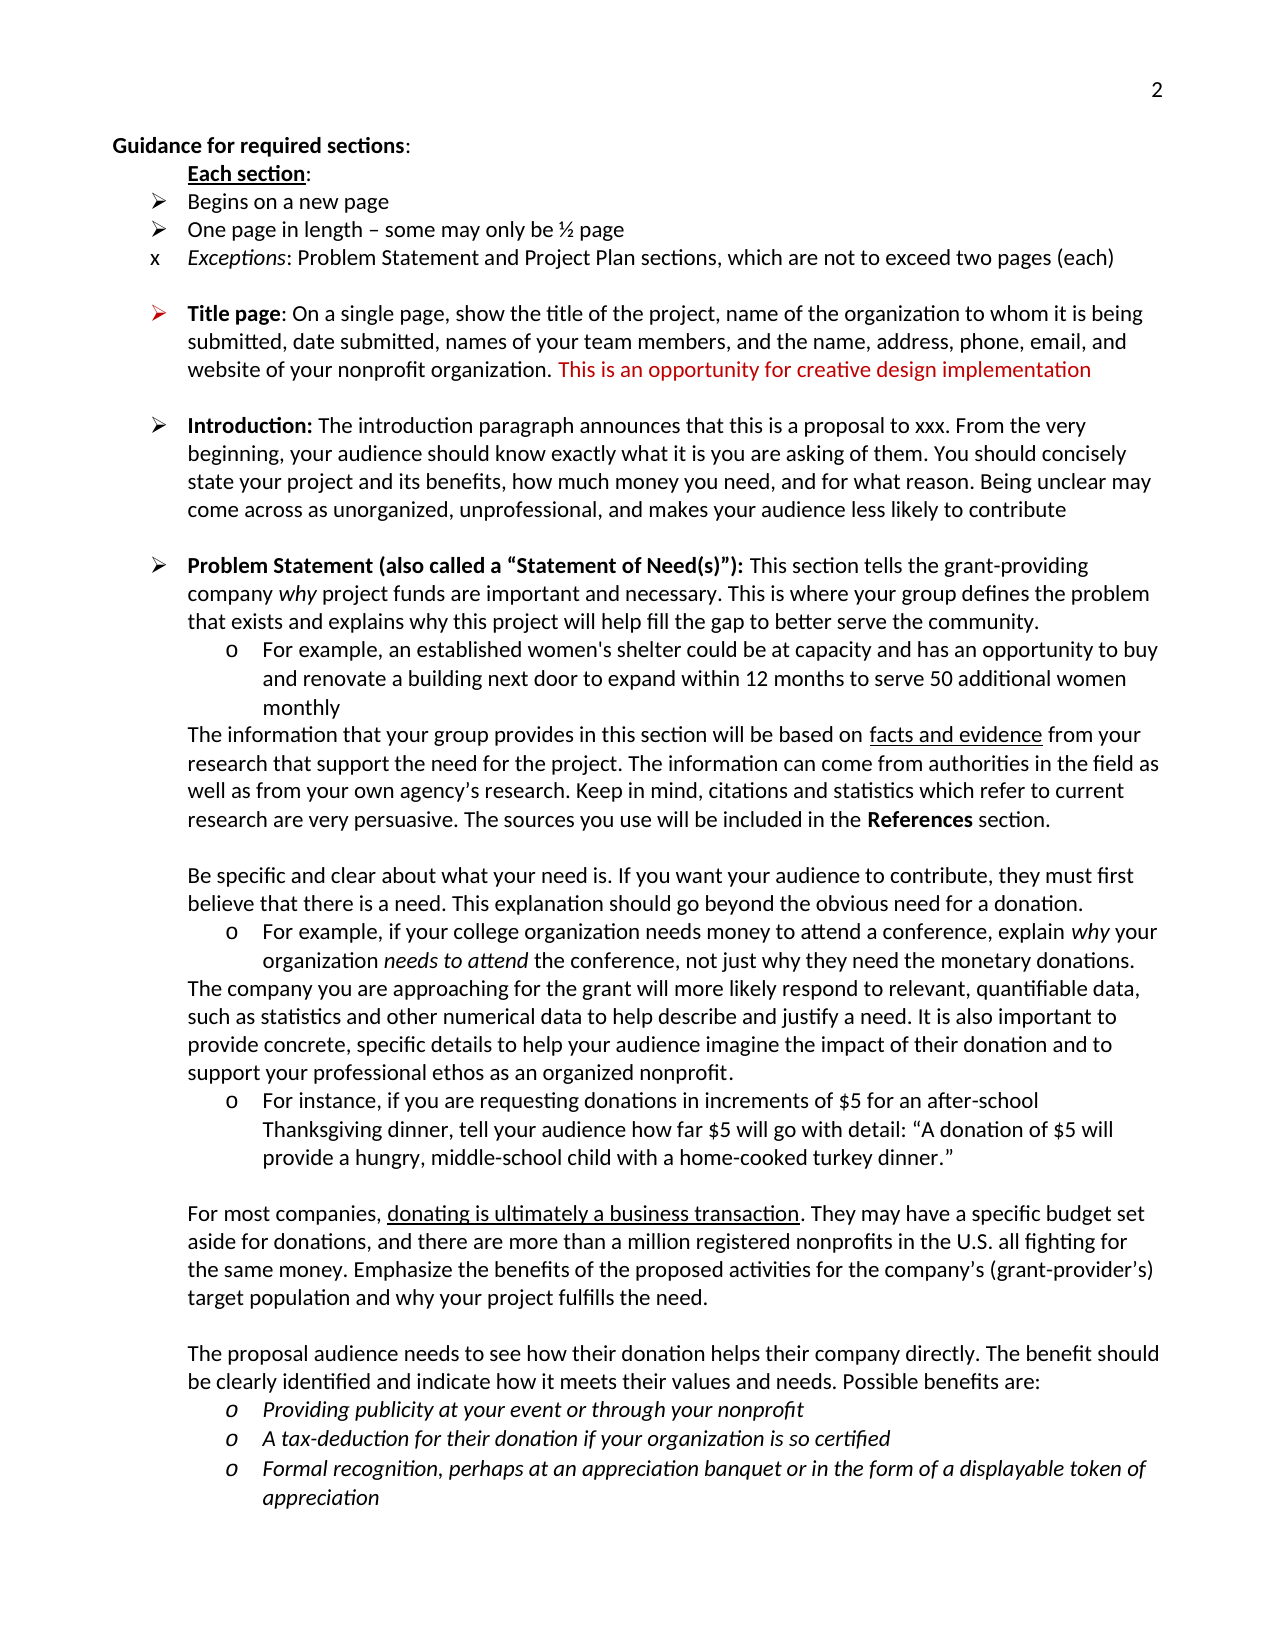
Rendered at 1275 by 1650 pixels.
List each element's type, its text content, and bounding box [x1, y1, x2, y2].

list Introduction: The introduction paragraph announces that this is a proposal to xxx. From the very beginning, your audience should know exactly what it is you are asking of them. You should concisely state your project and its benefits, how much money you need, and for what reason. Being unclear may come across as unorganized, unprofessional, and makes your audience less likely to contribute [150, 411, 1162, 523]
list Exceptions: Problem Statement and Project Plan sections, which are not to exceed two pages (each) [150, 243, 1162, 271]
list Problem Statement (also called a “Statement of Need(s)”): This section tells the grant-providing company why project funds are important and necessary. This is where your group defines the problem that exists and explains why this project will help fill the gap to better serve the community. [150, 551, 1162, 635]
list For example, an established women's shelter could be at capacity and has an opportunity to buy and renovate a building next door to expand within 12 months to serve 50 additional women monthly [225, 635, 1162, 721]
list Begins on a new page [150, 187, 1162, 215]
list Title page: On a single page, show the title of the project, name of the organization to whom it is being submitted, date submitted, names of your team members, and the name, address, phone, email, and website of your nonprofit organization. This is an opportunity for creative design implementation [150, 299, 1162, 383]
text The company you are approaching for the grant will more likely respond to relevant, quantifiable data, such as statistics and other numerical data to help describe and justify a need. It is also important to provide concrete, specific details to help your audience imagine the impact of their donation and to support your professional ethos as an organized nonprofit. [187, 974, 1162, 1086]
list For instance, if you are requesting donations in increments of $5 for an after-school Thanksgiving dinner, tell your audience how far $5 will go with detail: “A donation of $5 will provide a hungry, middle-school child with a home-cooked turkey dinner.” [225, 1086, 1162, 1171]
text For most companies, donating is ultimately a business transaction. They may have a specific budget set aside for donations, and there are more than a million registered nonprofits in the U.S. all fighting for the same money. Emphasize the benefits of the proposed activities for the company’s (grant-provider’s) target population and why your project fulfills the need. [187, 1199, 1162, 1311]
text Be specific and clear about what your need is. If you want your audience to contribute, they must first believe that there is a need. This explanation should go beyond the obvious need for a donation. [187, 861, 1162, 917]
list For example, if your college organization needs money to attend a conference, explain why your organization needs to attend the conference, not just why they need the monetary donations. [225, 917, 1162, 974]
text Guidance for required sections: [112, 131, 1162, 159]
list Formal recognition, perhaps at an appreciation banquet or in the form of a displayable token of appreciation [225, 1454, 1162, 1511]
list A tax-deduction for their donation if your organization is so certified [225, 1424, 1162, 1454]
text The information that your group provides in this section will be based on facts and evidence from your research that support the need for the project. The information can come from authorities in the field as well as from your own agency’s research. Keep in mind, citations and statistics which refer to current research are very persuasive. The sources you use will be included in the References section. [187, 721, 1162, 833]
text The proposal audience needs to see how their donation helps their company directly. The benefit should be clearly identified and indicate how it meets their values and needs. Possible benefits are: [187, 1339, 1162, 1395]
list One page in length – some may only be ½ page [150, 215, 1162, 243]
text Each section: [112, 159, 1162, 187]
list Providing publicity at your event or through your nonprofit [225, 1395, 1162, 1424]
